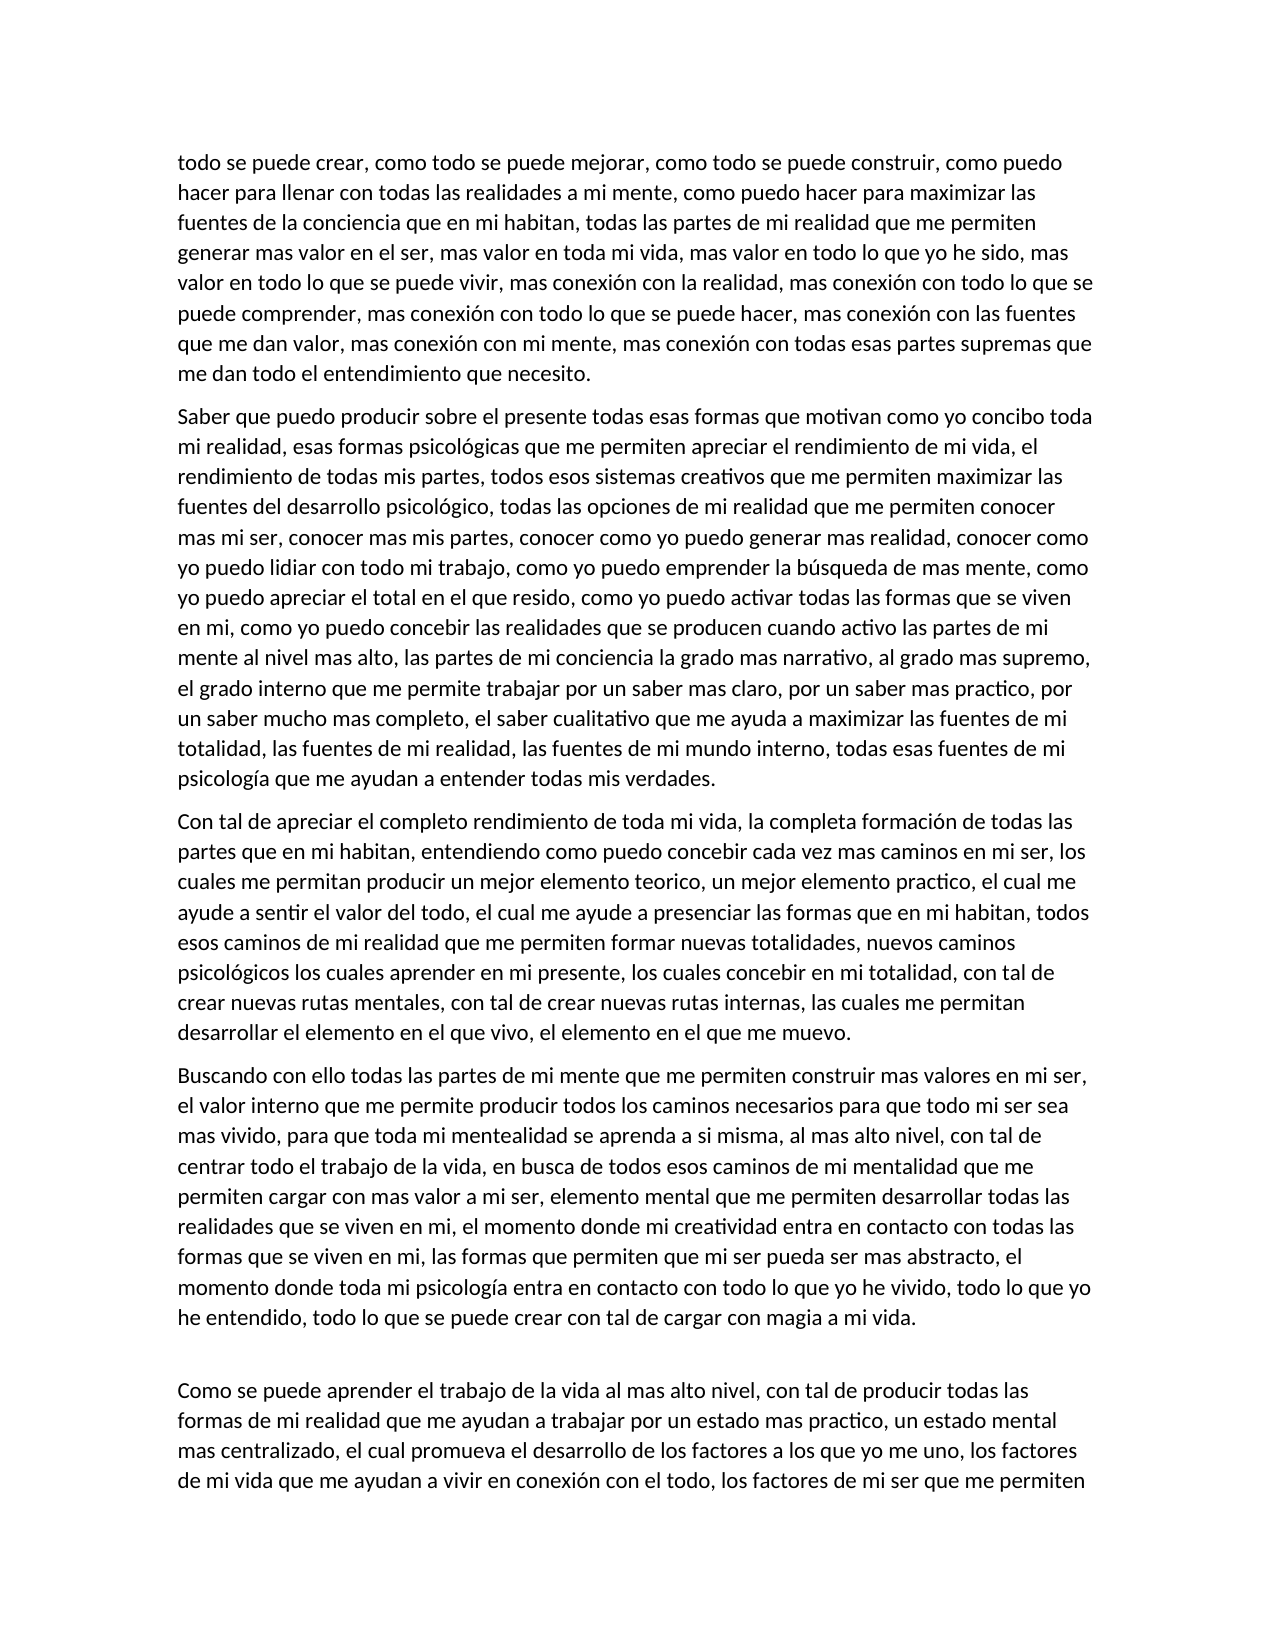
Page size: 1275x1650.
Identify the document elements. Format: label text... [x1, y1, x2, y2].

text Con tal de apreciar el completo rendimiento de toda mi vida, la completa formación de todas las partes que en mi habitan, entendiendo como puedo concebir cada vez mas caminos en mi ser, los cuales me permitan producir un mejor elemento teorico, un mejor elemento practico, el cual me ayude a sentir el valor del todo, el cual me ayude a presenciar las formas que en mi habitan, todos esos caminos de mi realidad que me permiten formar nuevas totalidades, nuevos caminos psicológicos los cuales aprender en mi presente, los cuales concebir en mi totalidad, con tal de crear nuevas rutas mentales, con tal de crear nuevas rutas internas, las cuales me permitan desarrollar el elemento en el que vivo, el elemento en el que me muevo. [177, 807, 1098, 1046]
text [177, 1346, 1098, 1494]
text Saber que puedo producir sobre el presente todas esas formas que motivan como yo concibo toda mi realidad, esas formas psicológicas que me permiten apreciar el rendimiento de mi vida, el rendimiento de todas mis partes, todos esos sistemas creativos que me permiten maximizar las fuentes del desarrollo psicológico, todas las opciones de mi realidad que me permiten conocer mas mi ser, conocer mas mis partes, conocer como yo puedo generar mas realidad, conocer como yo puedo lidiar con todo mi trabajo, como yo puedo emprender la búsqueda de mas mente, como yo puedo apreciar el total en el que resido, como yo puedo activar todas las formas que se viven en mi, como yo puedo concebir las realidades que se producen cuando activo las partes de mi mente al nivel mas alto, las partes de mi conciencia la grado mas narrativo, al grado mas supremo, el grado interno que me permite trabajar por un saber mas claro, por un saber mas practico, por un saber mucho mas completo, el saber cualitativo que me ayuda a maximizar las fuentes de mi totalidad, las fuentes de mi realidad, las fuentes de mi mundo interno, todas esas fuentes de mi psicología que me ayudan a entender todas mis verdades. [177, 402, 1098, 792]
text Buscando con ello todas las partes de mi mente que me permiten construir mas valores en mi ser, el valor interno que me permite producir todos los caminos necesarios para que todo mi ser sea mas vivido, para que toda mi mentealidad se aprenda a si misma, al mas alto nivel, con tal de centrar todo el trabajo de la vida, en busca de todos esos caminos de mi mentalidad que me permiten cargar con mas valor a mi ser, elemento mental que me permiten desarrollar todas las realidades que se viven en mi, el momento donde mi creatividad entra en contacto con todas las formas que se viven en mi, las formas que permiten que mi ser pueda ser mas abstracto, el momento donde toda mi psicología entra en contacto con todo lo que yo he vivido, todo lo que yo he entendido, todo lo que se puede crear con tal de cargar con magia a mi vida. [177, 1061, 1098, 1331]
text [177, 148, 1098, 387]
